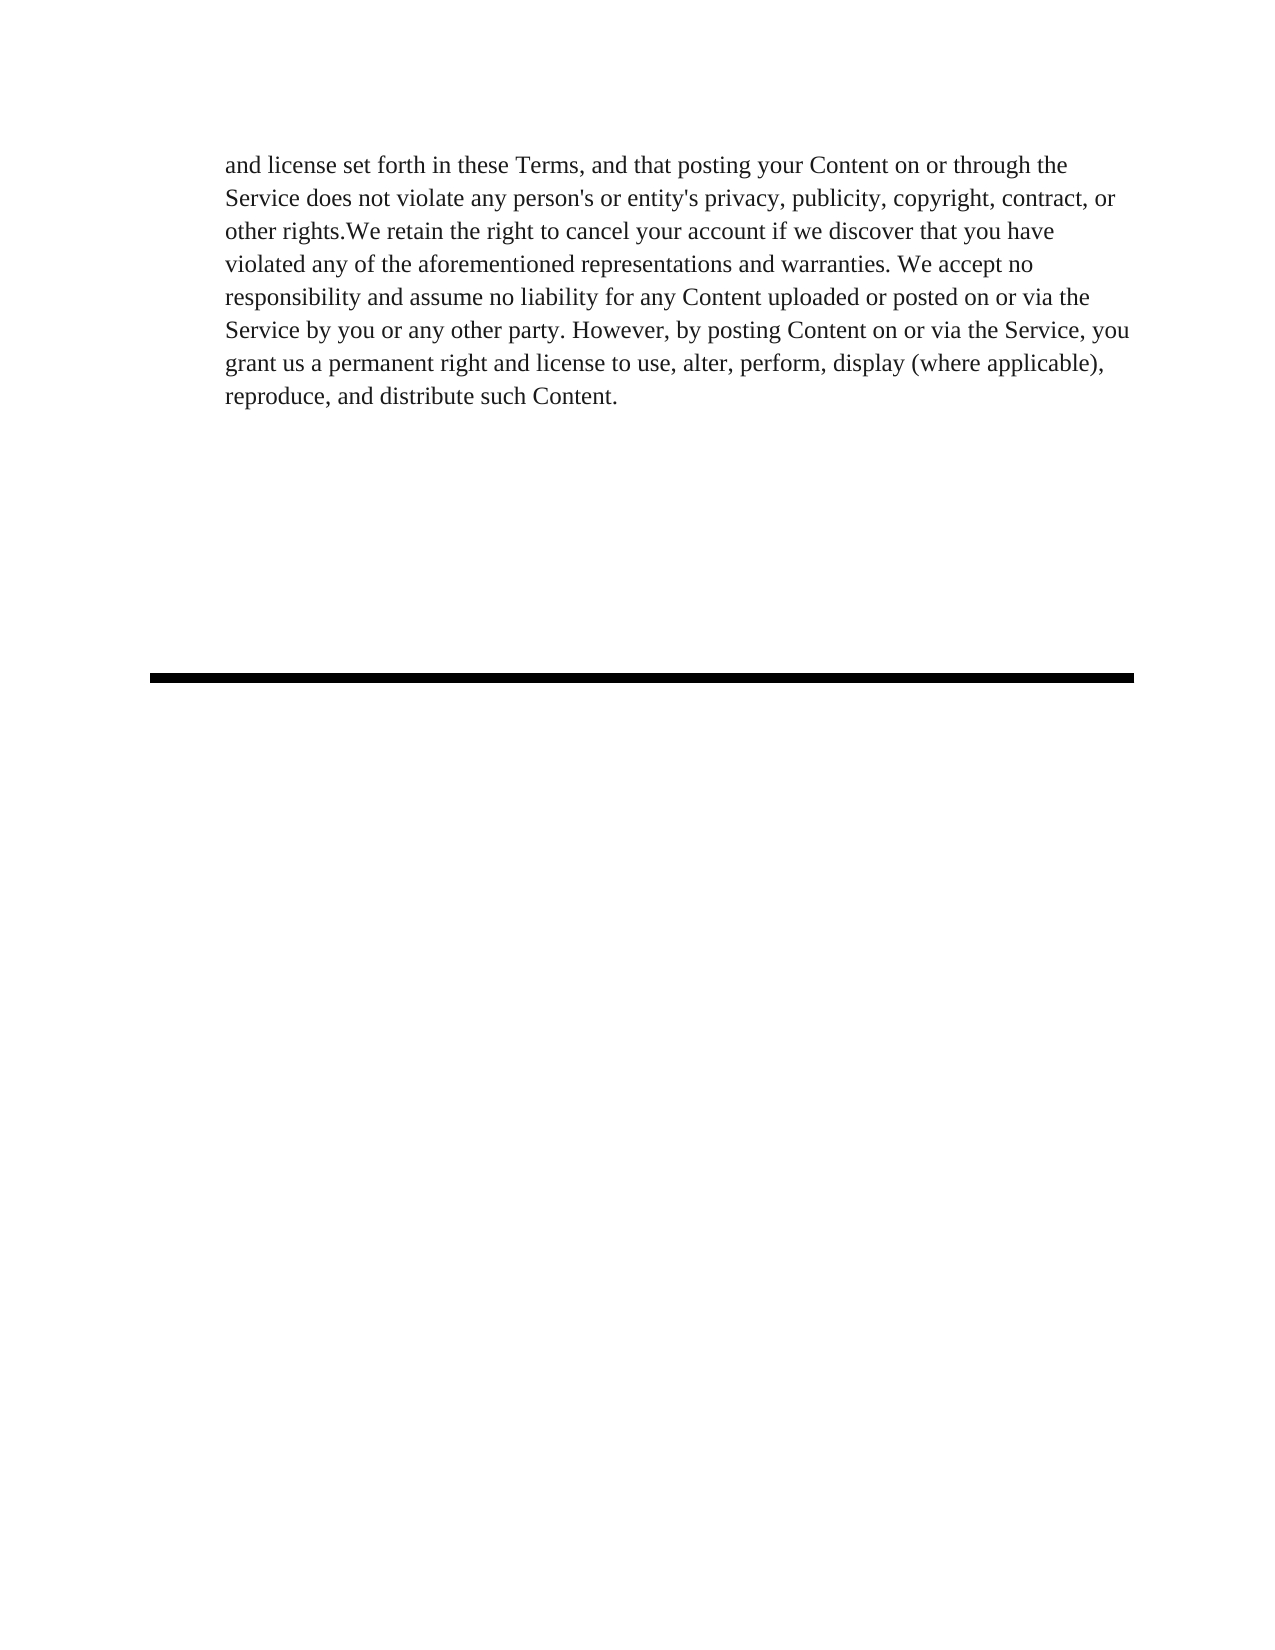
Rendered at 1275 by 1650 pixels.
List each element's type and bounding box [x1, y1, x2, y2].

list [187, 150, 1134, 410]
